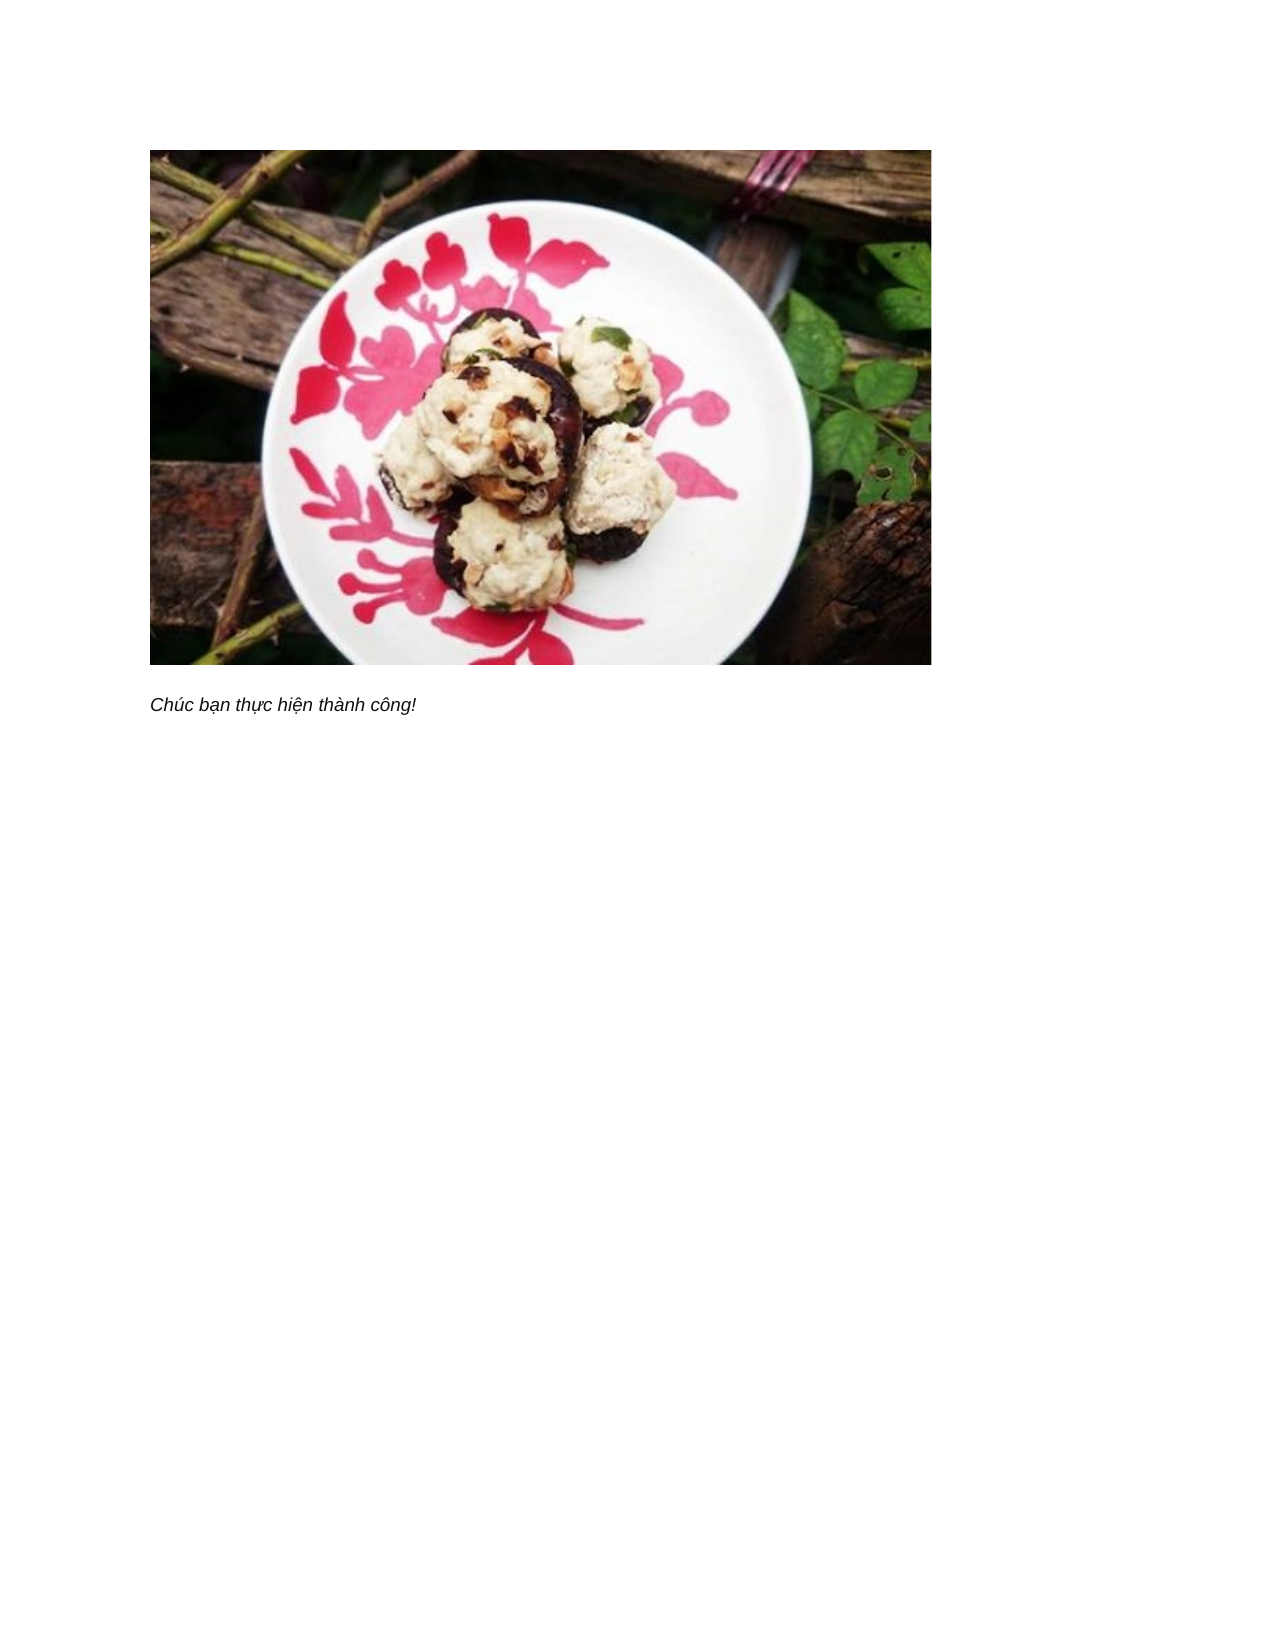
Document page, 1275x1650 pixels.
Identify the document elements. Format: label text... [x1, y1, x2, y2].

text Chúc bạn thực hiện thành công! [150, 694, 1125, 716]
picture [150, 150, 932, 665]
